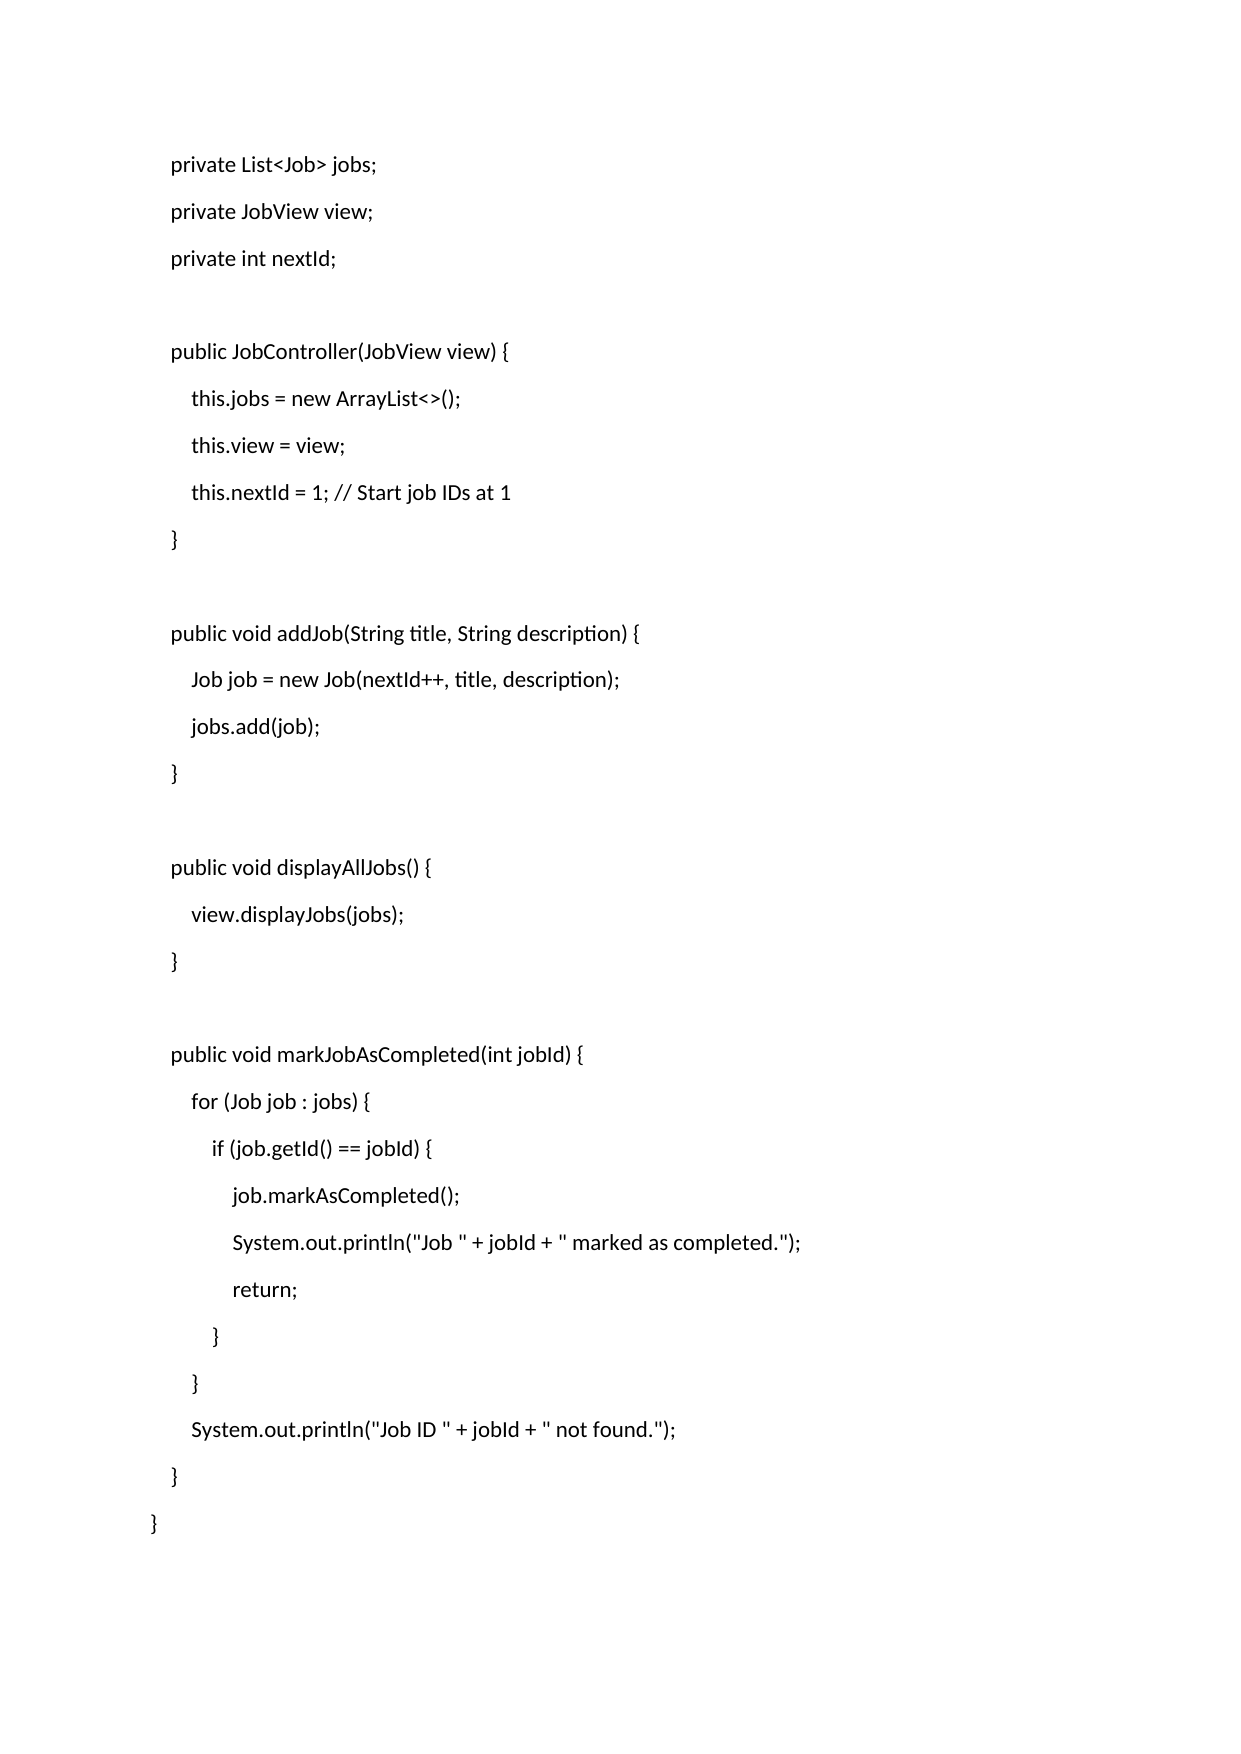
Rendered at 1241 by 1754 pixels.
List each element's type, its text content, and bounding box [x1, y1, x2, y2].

text public void markJobAsCompleted(int jobId) { [150, 1041, 1090, 1069]
text this.jobs = new ArrayList<>(); [150, 384, 1090, 412]
text private List<Job> jobs; [150, 150, 1090, 178]
text } [150, 759, 1090, 787]
text public JobController(JobView view) { [150, 337, 1090, 366]
text } [150, 1462, 1090, 1491]
text this.view = view; [150, 431, 1090, 459]
text Job job = new Job(nextId++, title, description); [150, 666, 1090, 694]
text System.out.println("Job ID " + jobId + " not found."); [150, 1416, 1090, 1444]
text public void displayAllJobs() { [150, 853, 1090, 881]
text } [150, 1369, 1090, 1397]
text for (Job job : jobs) { [150, 1087, 1090, 1116]
text System.out.println("Job " + jobId + " marked as completed."); [150, 1228, 1090, 1256]
text return; [150, 1275, 1090, 1303]
text public void addJob(String title, String description) { [150, 619, 1090, 647]
text job.markAsCompleted(); [150, 1181, 1090, 1209]
text } [150, 1509, 1090, 1537]
text view.displayJobs(jobs); [150, 900, 1090, 928]
text private int nextId; [150, 244, 1090, 272]
text private JobView view; [150, 197, 1090, 225]
text } [150, 1322, 1090, 1350]
text if (job.getId() == jobId) { [150, 1134, 1090, 1162]
text jobs.add(job); [150, 712, 1090, 741]
text this.nextId = 1; // Start job IDs at 1 [150, 478, 1090, 506]
text } [150, 525, 1090, 553]
text } [150, 947, 1090, 975]
